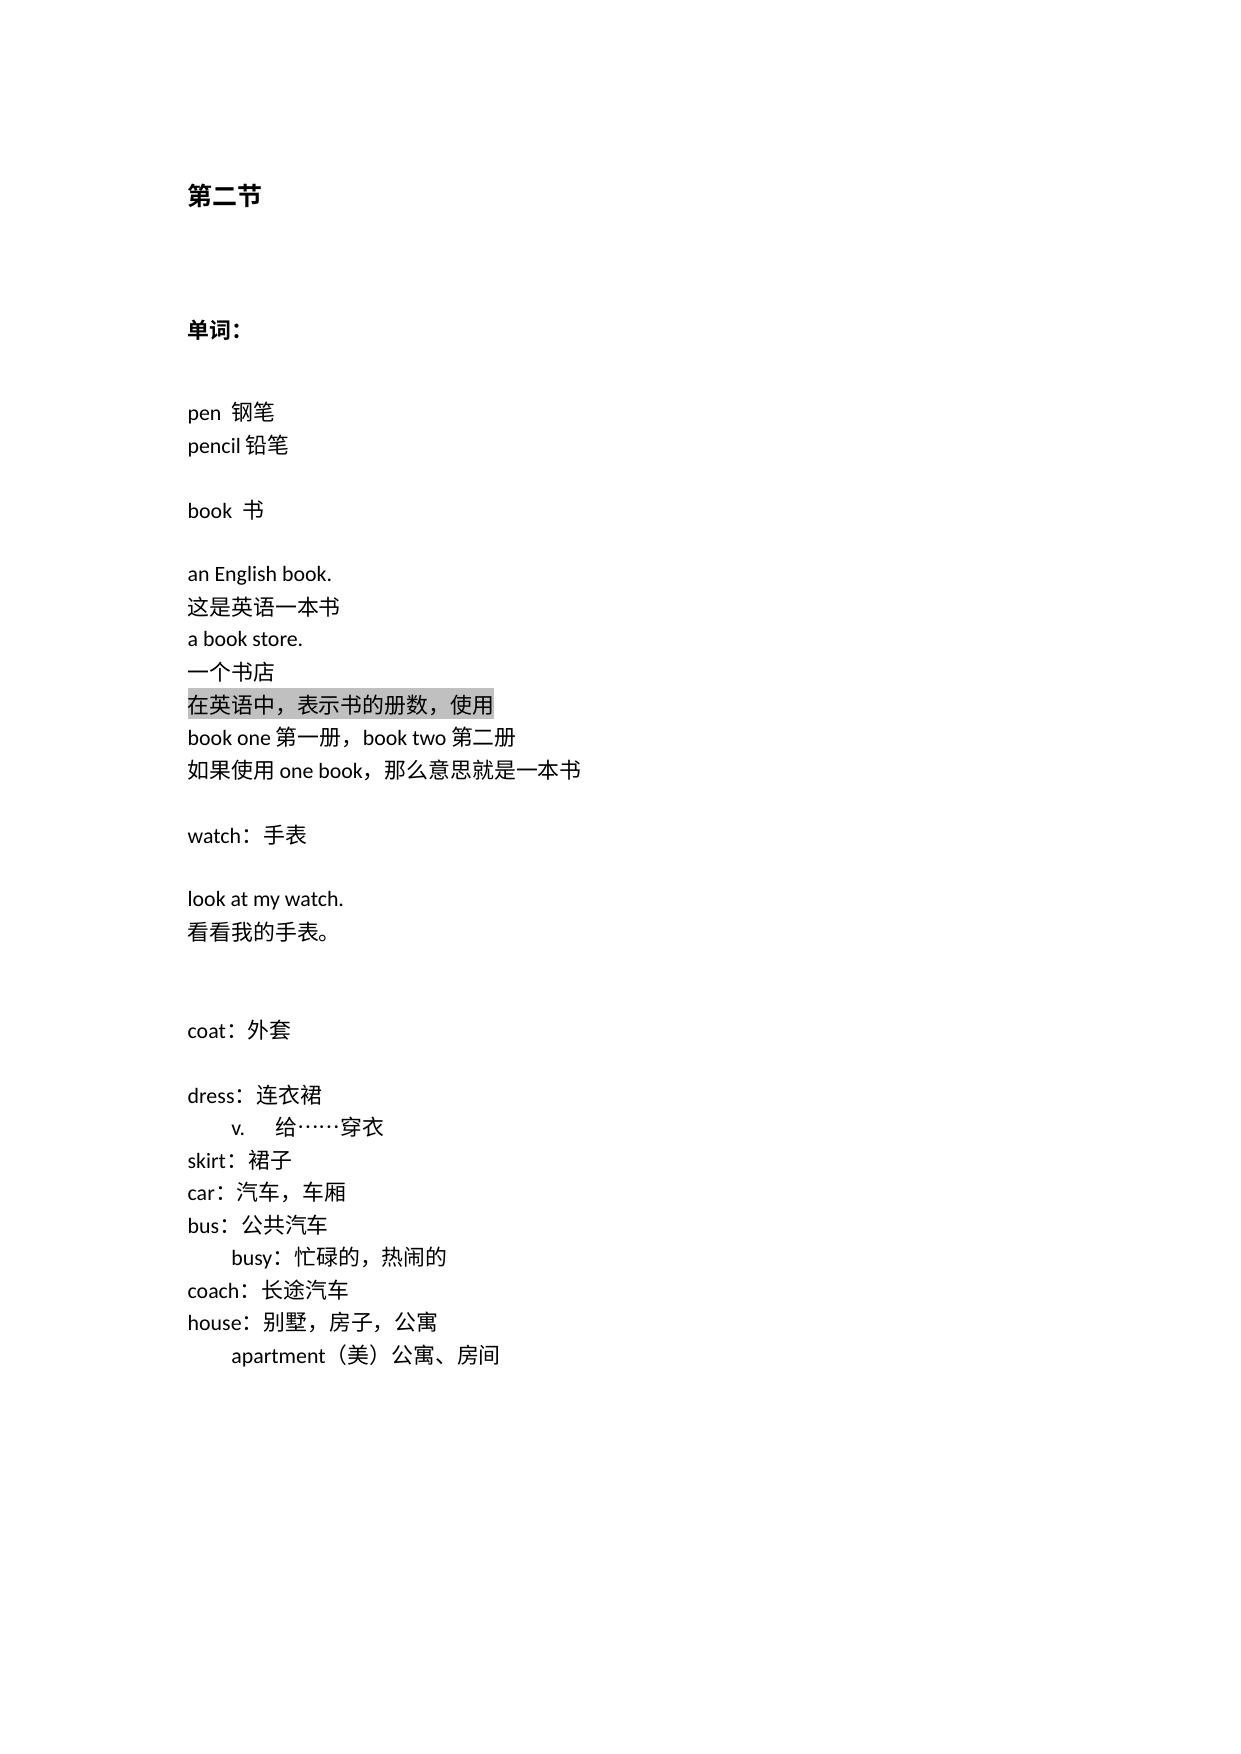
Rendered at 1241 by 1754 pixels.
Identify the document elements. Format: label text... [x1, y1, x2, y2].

text 这是英语一本书 [187, 590, 1053, 622]
text 一个书店 [187, 655, 1053, 687]
text skirt：裙子 [187, 1142, 1053, 1175]
text coat：外套 [187, 1012, 1053, 1045]
text look at my watch. [187, 882, 1053, 915]
subtitle 单词： [187, 312, 1053, 345]
text book one第一册，book two第二册 [187, 720, 1053, 752]
subtitle 第二节 [187, 162, 1053, 227]
text car：汽车，车厢 [187, 1175, 1053, 1207]
text 看看我的手表。 [187, 915, 1053, 947]
text book 书 [187, 492, 1053, 525]
text pen 钢笔 [187, 395, 1053, 427]
text apartment（美）公寓、房间 [187, 1337, 1053, 1370]
text busy：忙碌的，热闹的 [187, 1240, 1053, 1272]
text an English book. [187, 557, 1053, 590]
text watch：手表 [187, 817, 1053, 850]
text 如果使用one book，那么意思就是一本书 [187, 752, 1053, 785]
text v. 给……穿衣 [187, 1110, 1053, 1142]
text bus：公共汽车 [187, 1207, 1053, 1240]
text house：别墅，房子，公寓 [187, 1305, 1053, 1337]
text coach：长途汽车 [187, 1272, 1053, 1305]
text 在英语中，表示书的册数，使用 [187, 687, 1053, 720]
text pencil 铅笔 [187, 427, 1053, 460]
text a book store. [187, 622, 1053, 655]
text dress：连衣裙 [187, 1077, 1053, 1110]
